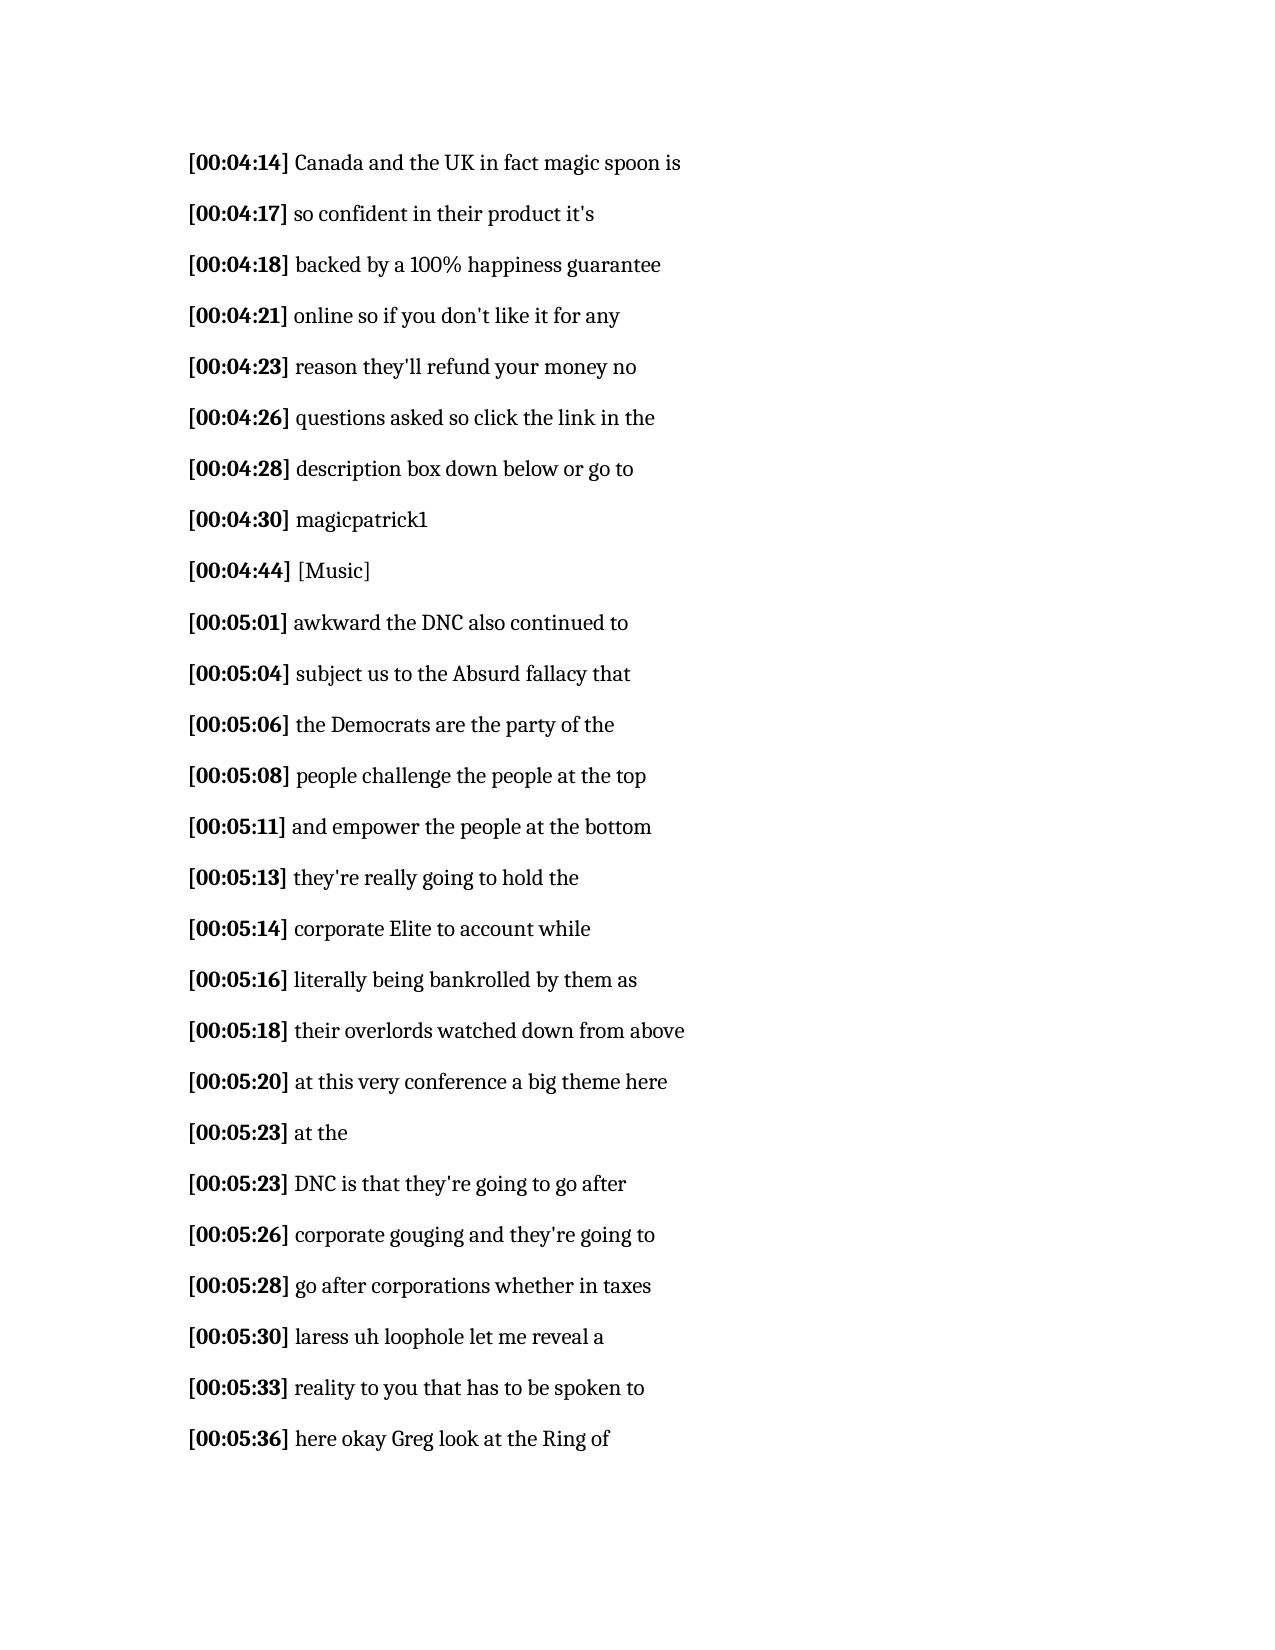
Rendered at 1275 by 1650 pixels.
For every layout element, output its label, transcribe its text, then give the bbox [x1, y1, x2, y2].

text [00:05:11] and empower the people at the bottom [187, 813, 1087, 840]
text [00:04:14] Canada and the UK in fact magic spoon is [187, 150, 1087, 176]
text [00:05:04] subject us to the Absurd fallacy that [187, 660, 1087, 687]
text [00:05:26] corporate gouging and they're going to [187, 1222, 1087, 1248]
text [00:05:23] at the [187, 1120, 1087, 1146]
text [00:05:23] DNC is that they're going to go after [187, 1171, 1087, 1197]
text [00:04:30] magicpatrick1 [187, 507, 1087, 534]
text [00:05:28] go after corporations whether in taxes [187, 1273, 1087, 1299]
text [00:05:16] literally being bankrolled by them as [187, 967, 1087, 993]
text [00:05:08] people challenge the people at the top [187, 762, 1087, 789]
text [00:04:18] backed by a 100% happiness guarantee [187, 252, 1087, 278]
text [00:05:13] they're really going to hold the [187, 864, 1087, 891]
text [00:05:06] the Democrats are the party of the [187, 711, 1087, 738]
text [00:05:36] here okay Greg look at the Ring of [187, 1426, 1087, 1452]
text [00:05:01] awkward the DNC also continued to [187, 609, 1087, 636]
text [00:05:33] reality to you that has to be spoken to [187, 1375, 1087, 1401]
text [00:04:17] so confident in their product it's [187, 201, 1087, 227]
text [00:05:14] corporate Elite to account while [187, 916, 1087, 942]
text [00:05:18] their overlords watched down from above [187, 1018, 1087, 1044]
text [00:04:26] questions asked so click the link in the [187, 405, 1087, 432]
text [00:05:20] at this very conference a big theme here [187, 1069, 1087, 1095]
text [00:04:44] [Music] [187, 558, 1087, 585]
text [00:04:28] description box down below or go to [187, 456, 1087, 483]
text [00:04:21] online so if you don't like it for any [187, 303, 1087, 329]
text [00:04:23] reason they'll refund your money no [187, 354, 1087, 381]
text [00:05:30] laress uh loophole let me reveal a [187, 1324, 1087, 1350]
